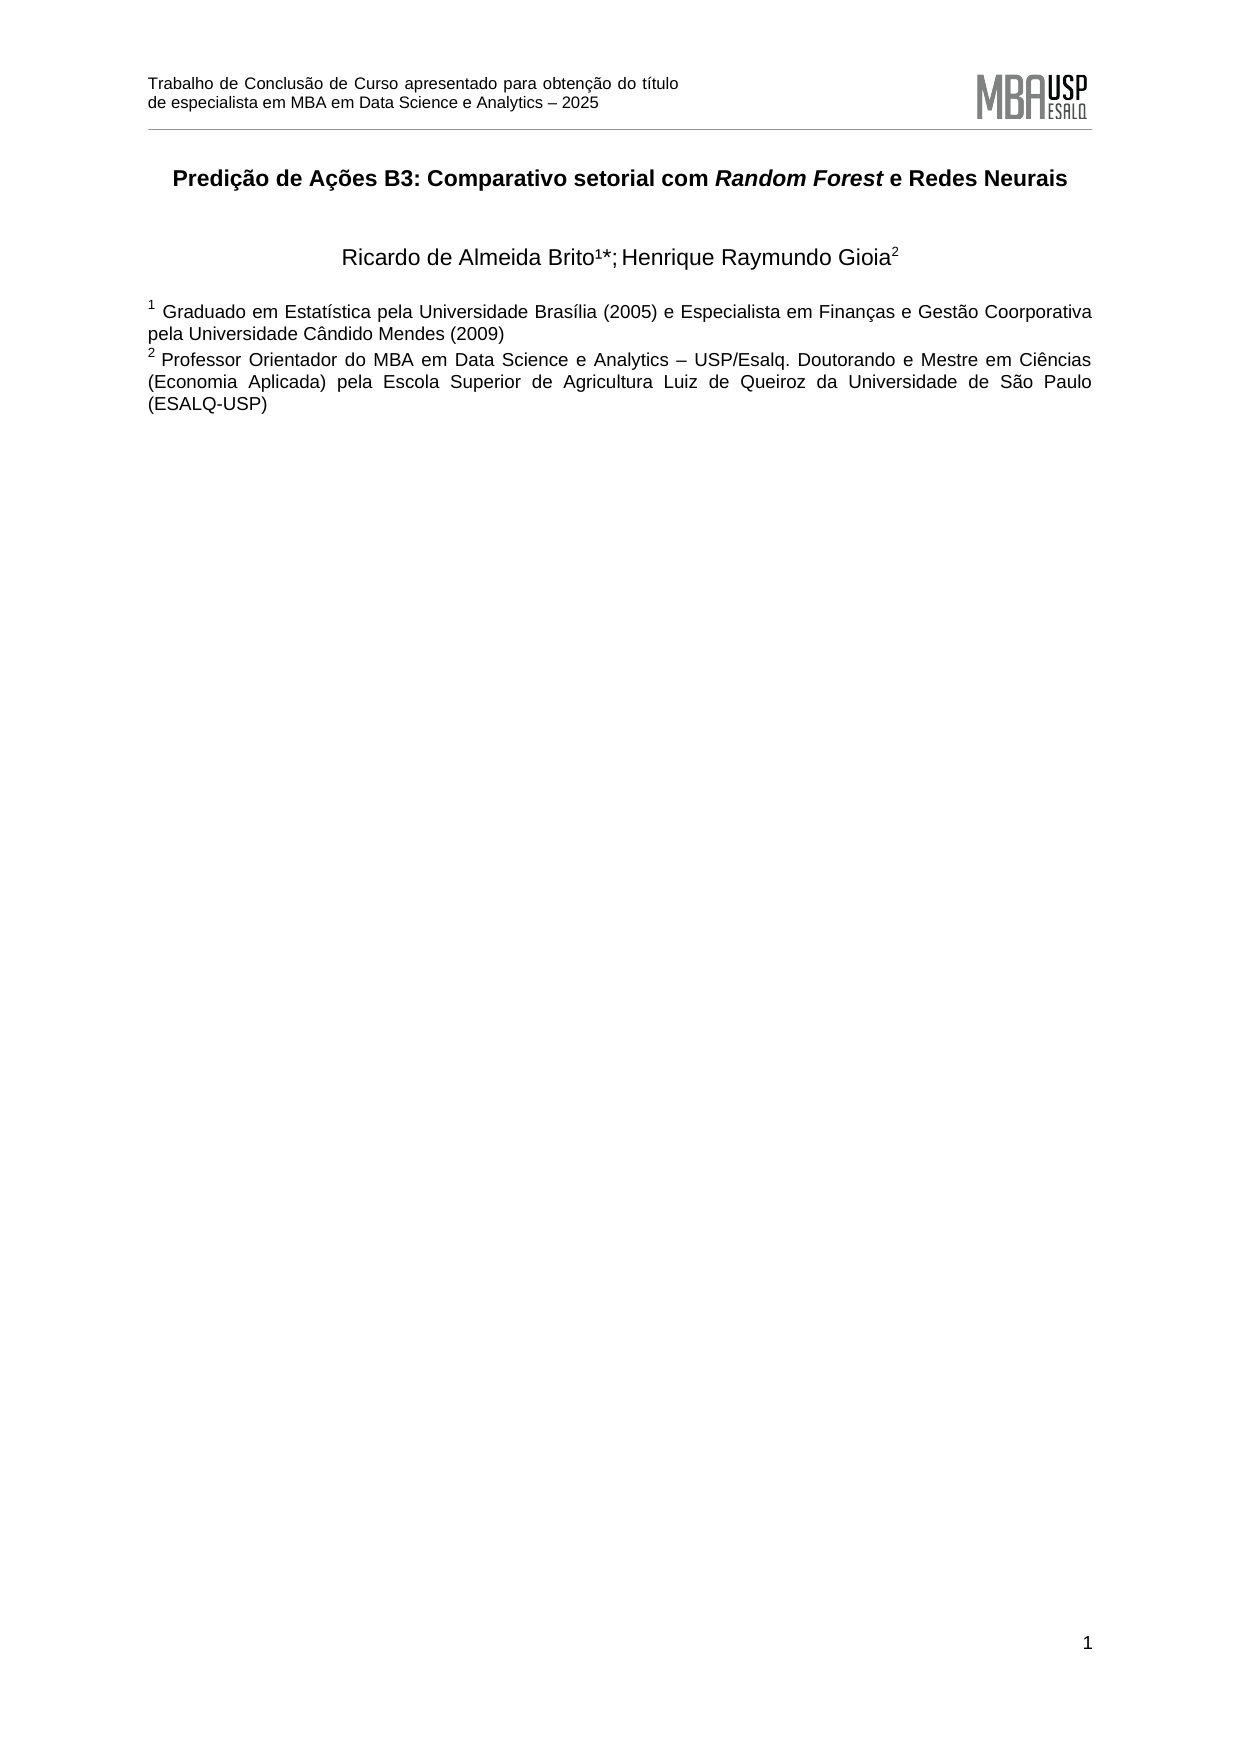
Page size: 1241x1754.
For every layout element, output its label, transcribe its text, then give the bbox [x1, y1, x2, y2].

text 2 Professor Orientador do MBA em Data Science e Analytics – USP/Esalq. Doutorando e Mestre em Ciências (Economia Aplicada) pela Escola Superior de Agricultura Luiz de Queiroz da Universidade de São Paulo (ESALQ-USP) [148, 344, 1092, 414]
text Predição de Ações B3: Comparativo setorial com Random Forest e Redes Neurais [148, 165, 1092, 191]
text Ricardo de Almeida Brito¹*; Henrique Raymundo Gioia2 [148, 244, 1092, 270]
picture [972, 72, 1088, 119]
text 1 Graduado em Estatística pela Universidade Brasília (2005) e Especialista em Finanças e Gestão Coorporativa pela Universidade Cândido Mendes (2009) [148, 297, 1092, 344]
